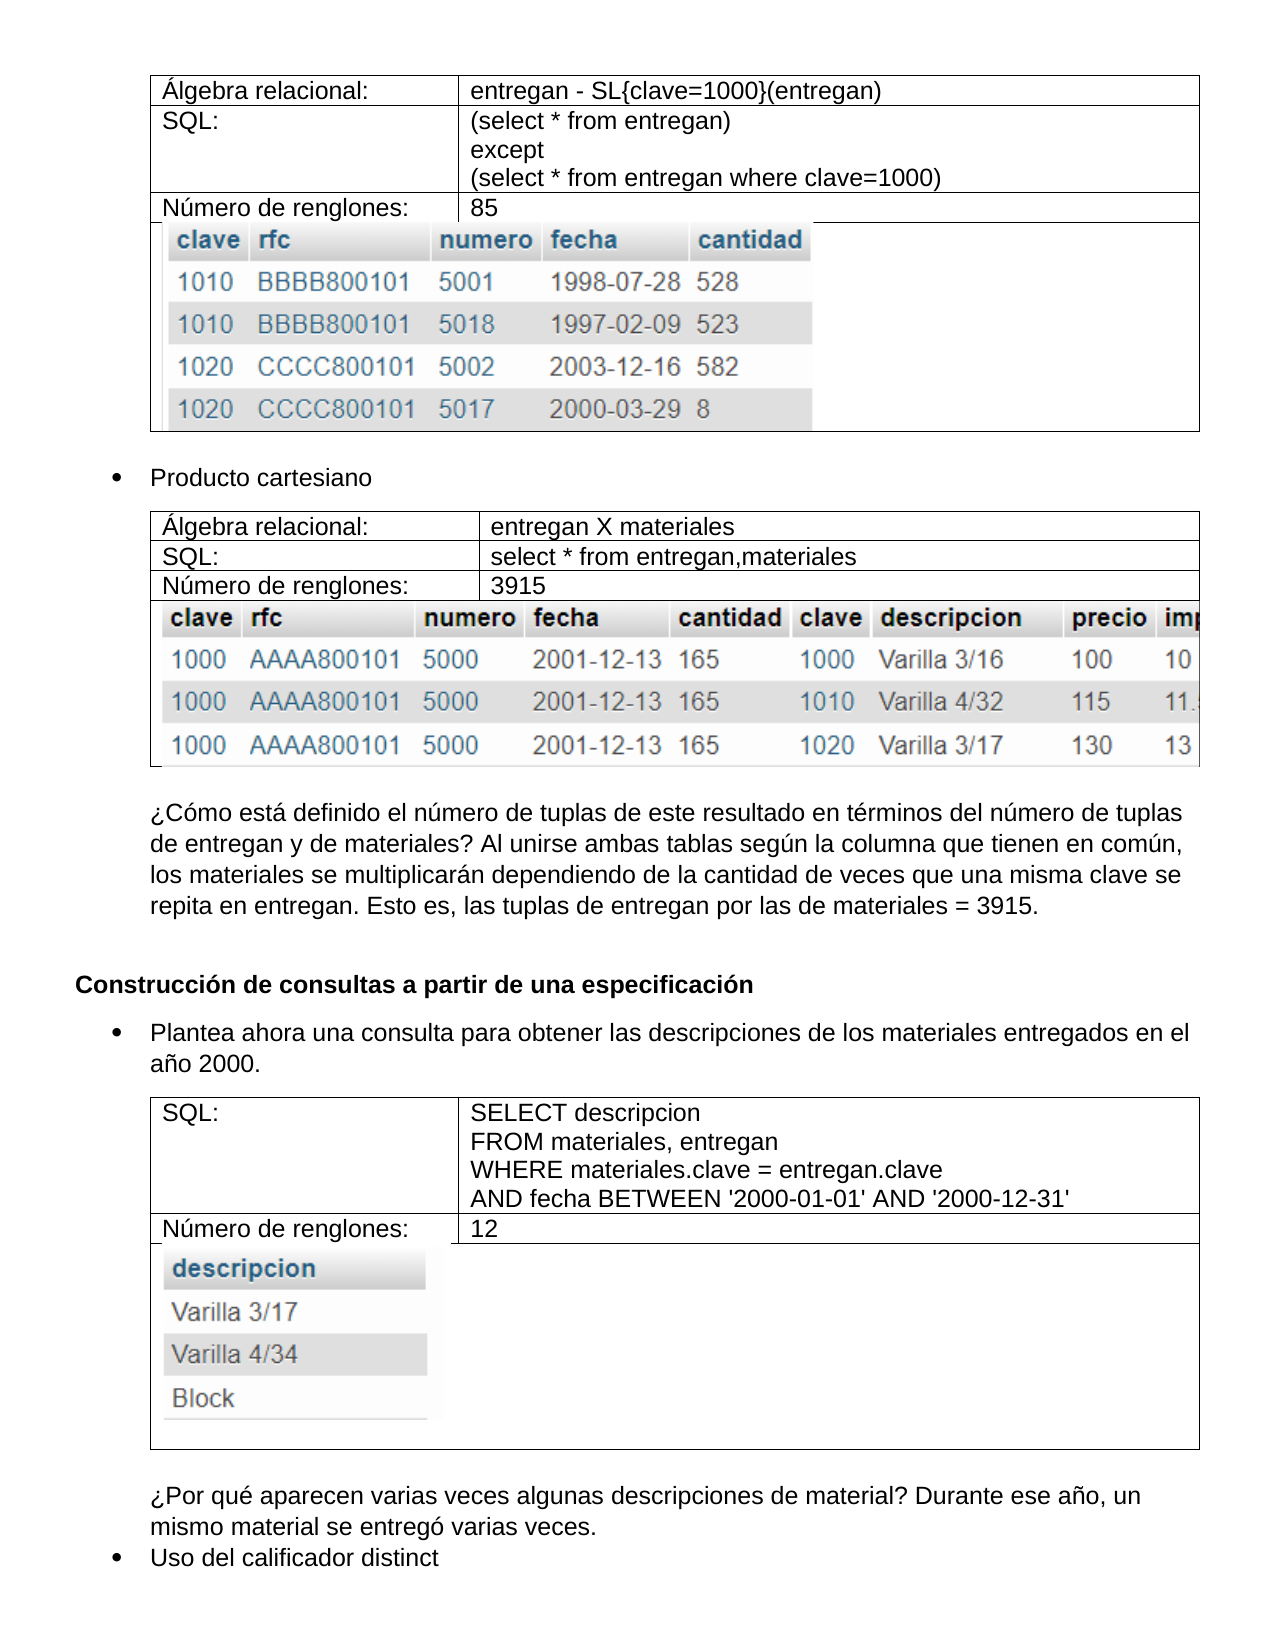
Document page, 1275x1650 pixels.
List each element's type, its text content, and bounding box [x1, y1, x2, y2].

text Construcción de consultas a partir de una especificación [75, 970, 1200, 999]
list Producto cartesiano [112, 463, 1200, 492]
table_cell [151, 601, 161, 766]
table_header SELECT descripcion FROM materiales, entregan WHERE materiales.clave = entregan.clave AND fecha BETWEEN '2000-01-01' AND '2000-12-31' [459, 1098, 1199, 1213]
list Uso del calificador distinct [112, 1543, 1200, 1572]
table_header Álgebra relacional: [151, 76, 458, 105]
table_header SQL: [151, 1098, 458, 1213]
table_cell SQL: [151, 106, 458, 192]
table_cell 85 [459, 193, 1199, 222]
table_cell (select * from entregan) except (select * from entregan where clave=1000) [459, 106, 1199, 192]
table_cell Número de renglones: [151, 1214, 458, 1242]
table_cell [151, 223, 161, 431]
table_cell [151, 1244, 1199, 1448]
table_header entregan X materiales [480, 512, 1199, 540]
list Plantea ahora una consulta para obtener las descripciones de los materiales entregados en el año 2000. [112, 1018, 1200, 1078]
table_cell SQL: [151, 541, 479, 570]
table_cell [814, 223, 1199, 431]
list ¿Por qué aparecen varias veces algunas descripciones de material? Durante ese año, un mismo material se entregó varias veces. [150, 1481, 1200, 1540]
table_cell Número de renglones: [151, 571, 479, 600]
table_cell Número de renglones: [151, 193, 458, 222]
table_cell 12 [459, 1214, 1199, 1242]
picture [161, 1243, 451, 1420]
picture [161, 601, 1200, 767]
picture [161, 222, 814, 431]
table_header entregan - SL{clave=1000}(entregan) [459, 76, 1199, 105]
table_cell select * from entregan,materiales [480, 541, 1199, 570]
table_header Álgebra relacional: [151, 512, 479, 540]
list ¿Cómo está definido el número de tuplas de este resultado en términos del número de tuplas de entregan y de materiales? Al unirse ambas tablas según la columna que tienen en común, los materiales se multiplicarán dependiendo de la cantidad de veces que una misma clave se repita en entregan. Esto es, las tuplas de entregan por las de materiales = 3915. [150, 798, 1200, 920]
table_cell 3915 [480, 571, 1199, 600]
